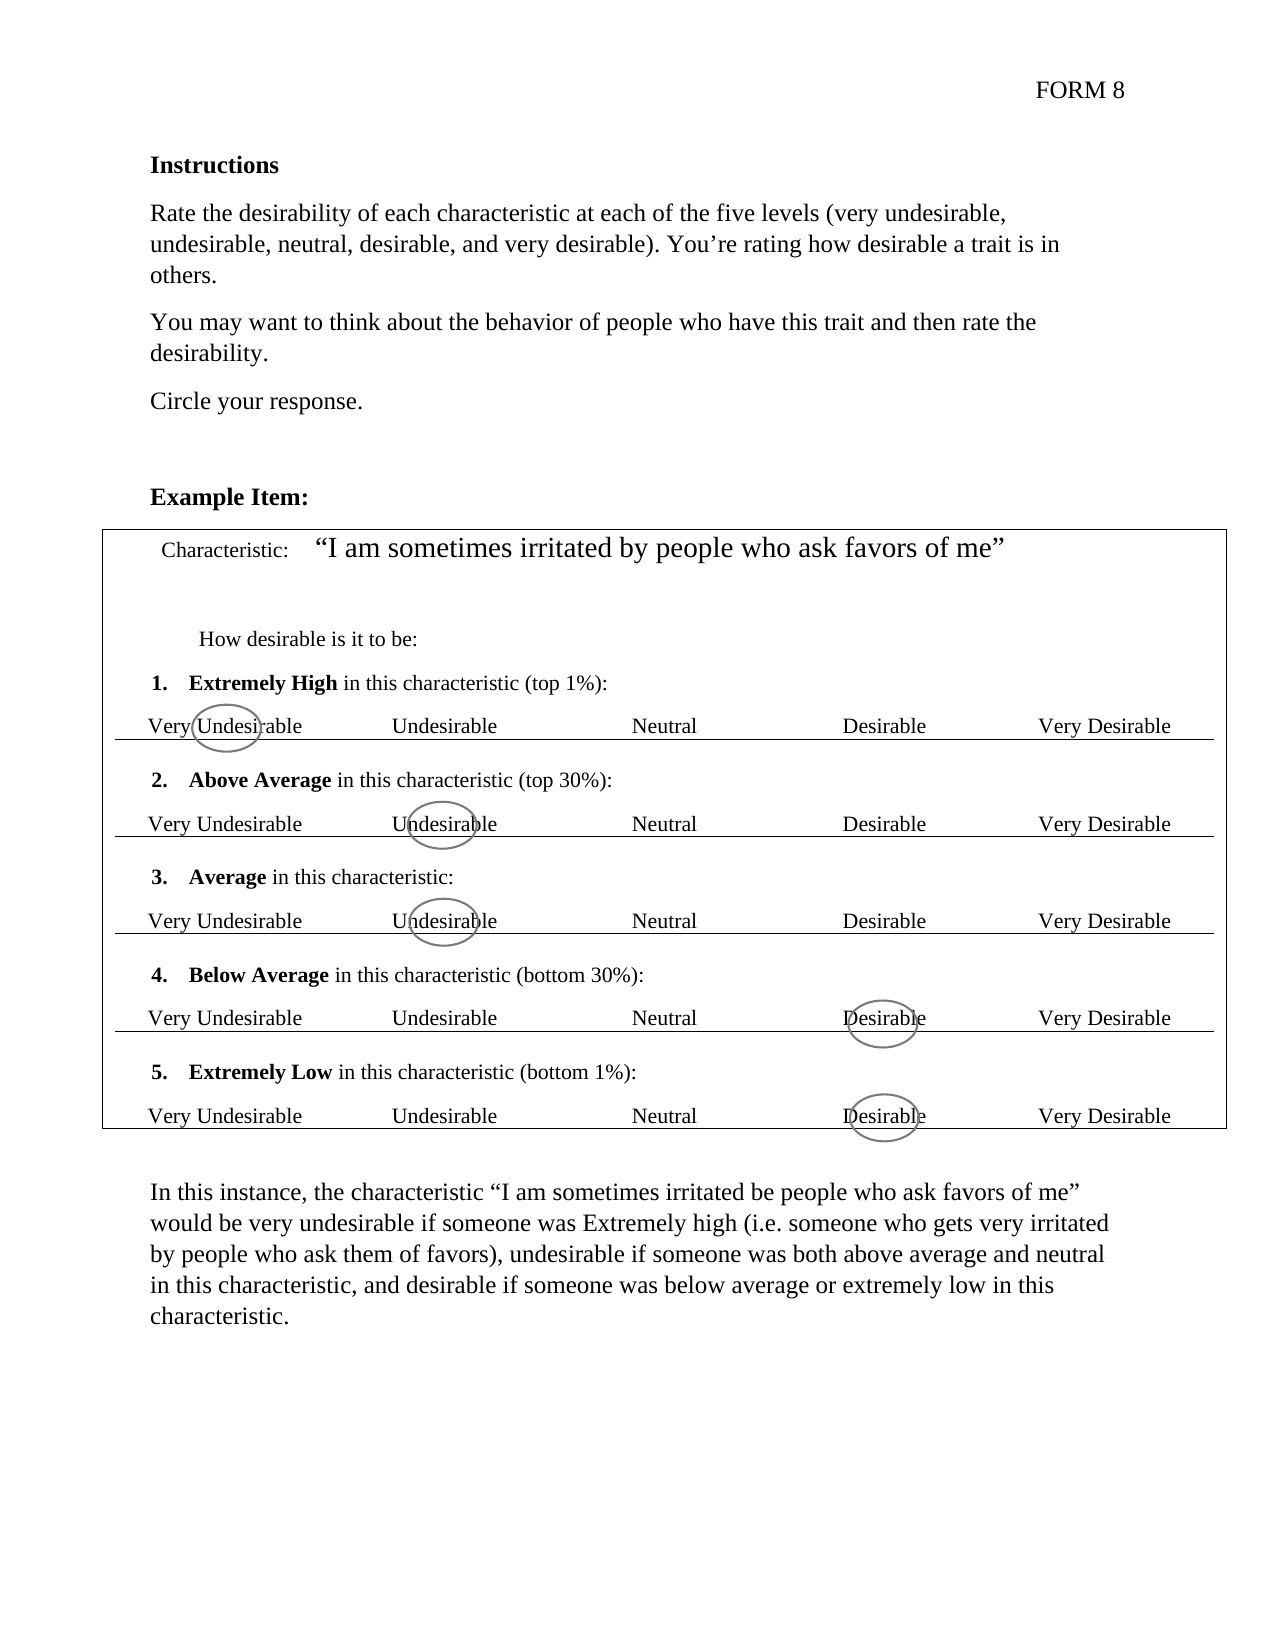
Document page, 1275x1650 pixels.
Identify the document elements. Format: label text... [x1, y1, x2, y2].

text You may want to think about the behavior of people who have this trait and then rate the desirability. [150, 307, 1125, 367]
table_header Characteristic: “I am sometimes irritated by people who ask favors of me” How desirable is it to be: Extremely High in this characteristic (top 1%): Above Average in this characteristic (top 30%): Average in this characteristic: Below Average in this characteristic (bottom 30%): Extremely Low in this characteristic (bottom 1%): [103, 530, 1226, 1128]
text Instructions [150, 150, 1125, 179]
text Example Item: [150, 482, 1125, 510]
text In this instance, the characteristic “I am sometimes irritated be people who ask favors of me” would be very undesirable if someone was Extremely high (i.e. someone who gets very irritated by people who ask them of favors), undesirable if someone was both above average and neutral in this characteristic, and desirable if someone was below average or extremely low in this characteristic. [150, 1177, 1125, 1330]
text Rate the desirability of each characteristic at each of the five levels (very undesirable, undesirable, neutral, desirable, and very desirable). You’re rating how desirable a trait is in others. [150, 198, 1125, 288]
text Circle your response. [150, 386, 1125, 415]
